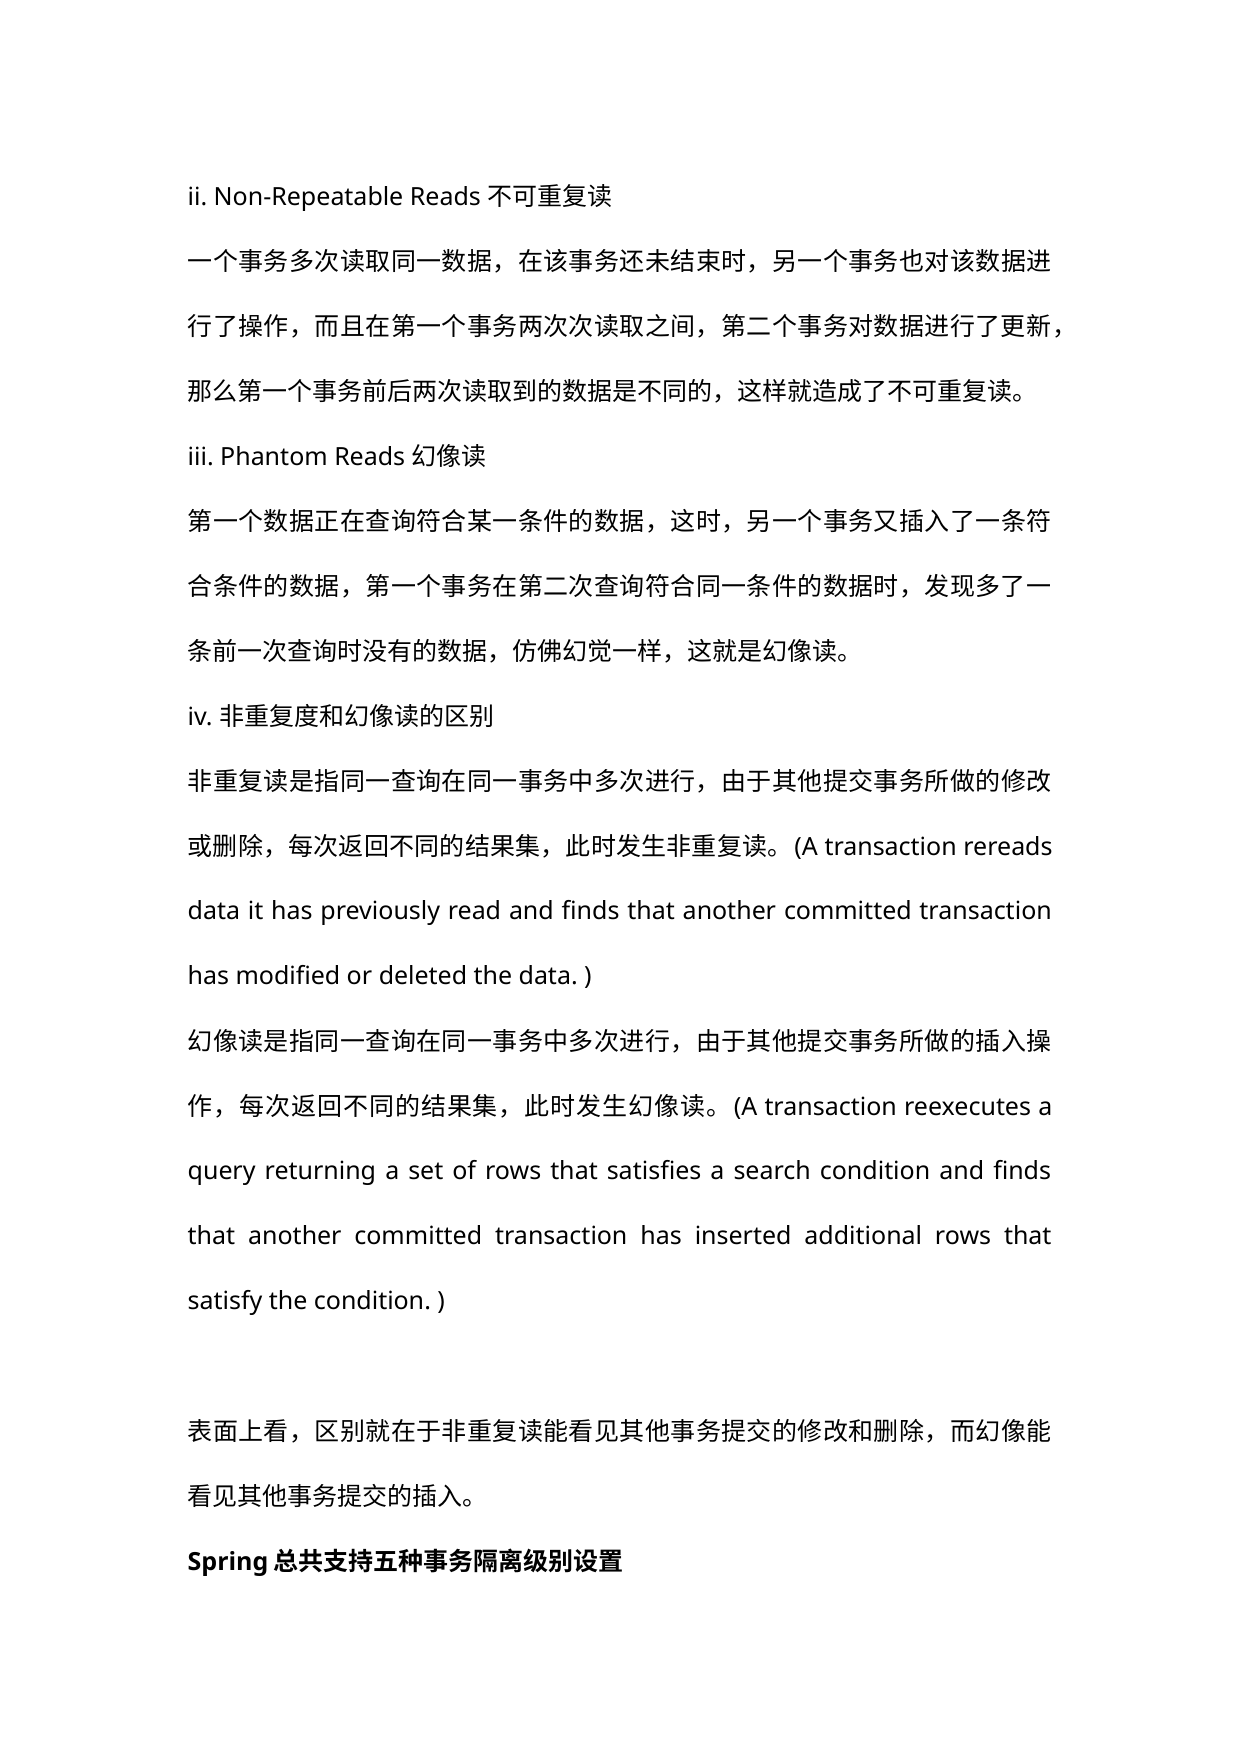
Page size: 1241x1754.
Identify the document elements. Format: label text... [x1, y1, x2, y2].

text Spring总共支持五种事务隔离级别设置 [187, 1527, 1053, 1592]
text iii. Phantom Reads 幻像读 [187, 422, 1053, 487]
text 表面上看，区别就在于非重复读能看见其他事务提交的修改和删除，而幻像能看见其他事务提交的插入。 [187, 1397, 1053, 1527]
text 第一个数据正在查询符合某一条件的数据，这时，另一个事务又插入了一条符合条件的数据，第一个事务在第二次查询符合同一条件的数据时，发现多了一条前一次查询时没有的数据，仿佛幻觉一样，这就是幻像读。 [187, 487, 1053, 682]
text 幻像读是指同一查询在同一事务中多次进行，由于其他提交事务所做的插入操作，每次返回不同的结果集，此时发生幻像读。(A transaction reexecutes a query returning a set of rows that satisfies a search condition and finds that another committed transaction has inserted additional rows that satisfy the condition. ) [187, 1007, 1053, 1332]
text iv. 非重复度和幻像读的区别 [187, 682, 1053, 747]
text 非重复读是指同一查询在同一事务中多次进行，由于其他提交事务所做的修改或删除，每次返回不同的结果集，此时发生非重复读。(A transaction rereads data it has previously read and finds that another committed transaction has modified or deleted the data. ) [187, 747, 1053, 1007]
text 一个事务多次读取同一数据，在该事务还未结束时，另一个事务也对该数据进行了操作，而且在第一个事务两次次读取之间，第二个事务对数据进行了更新，那么第一个事务前后两次读取到的数据是不同的，这样就造成了不可重复读。 [187, 227, 1053, 422]
text ii. Non-Repeatable Reads 不可重复读 [187, 162, 1053, 227]
